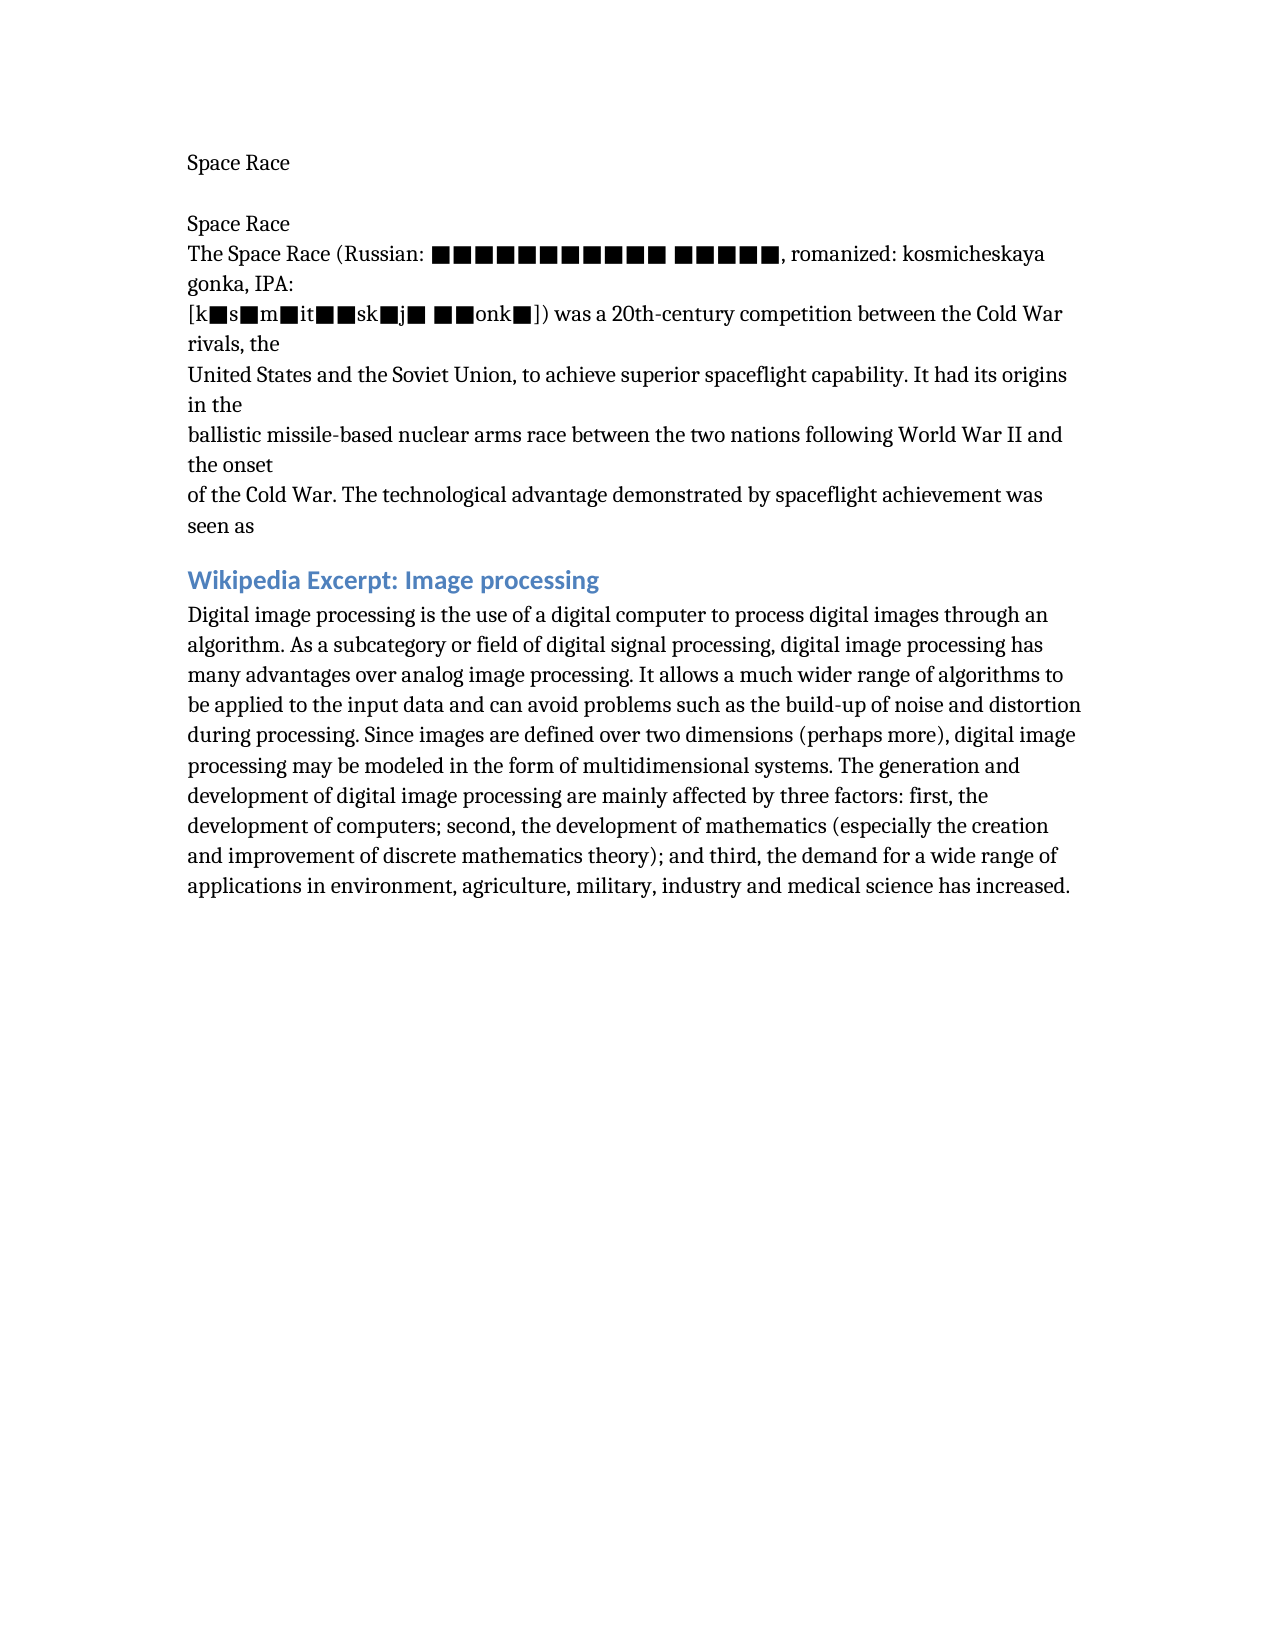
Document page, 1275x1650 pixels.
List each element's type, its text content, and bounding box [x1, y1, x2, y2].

subtitle Wikipedia Excerpt: Image processing [187, 563, 1087, 597]
text Space Race Space Race The Space Race (Russian: ■■■■■■■■■■■ ■■■■■, romanized: kosmicheskaya gonka, IPA: [k■s■m■it■■sk■j■ ■■onk■]) was a 20th-century competition between the Cold War rivals, the United States and the Soviet Union, to achieve superior spaceflight capability. It had its origins in the ballistic missile-based nuclear arms race between the two nations following World War II and the onset of the Cold War. The technological advantage demonstrated by spaceflight achievement was seen as [187, 150, 1087, 539]
text Digital image processing is the use of a digital computer to process digital images through an algorithm. As a subcategory or field of digital signal processing, digital image processing has many advantages over analog image processing. It allows a much wider range of algorithms to be applied to the input data and can avoid problems such as the build-up of noise and distortion during processing. Since images are defined over two dimensions (perhaps more), digital image processing may be modeled in the form of multidimensional systems. The generation and development of digital image processing are mainly affected by three factors: first, the development of computers; second, the development of mathematics (especially the creation and improvement of discrete mathematics theory); and third, the demand for a wide range of applications in environment, agriculture, military, industry and medical science has increased. [187, 601, 1087, 900]
